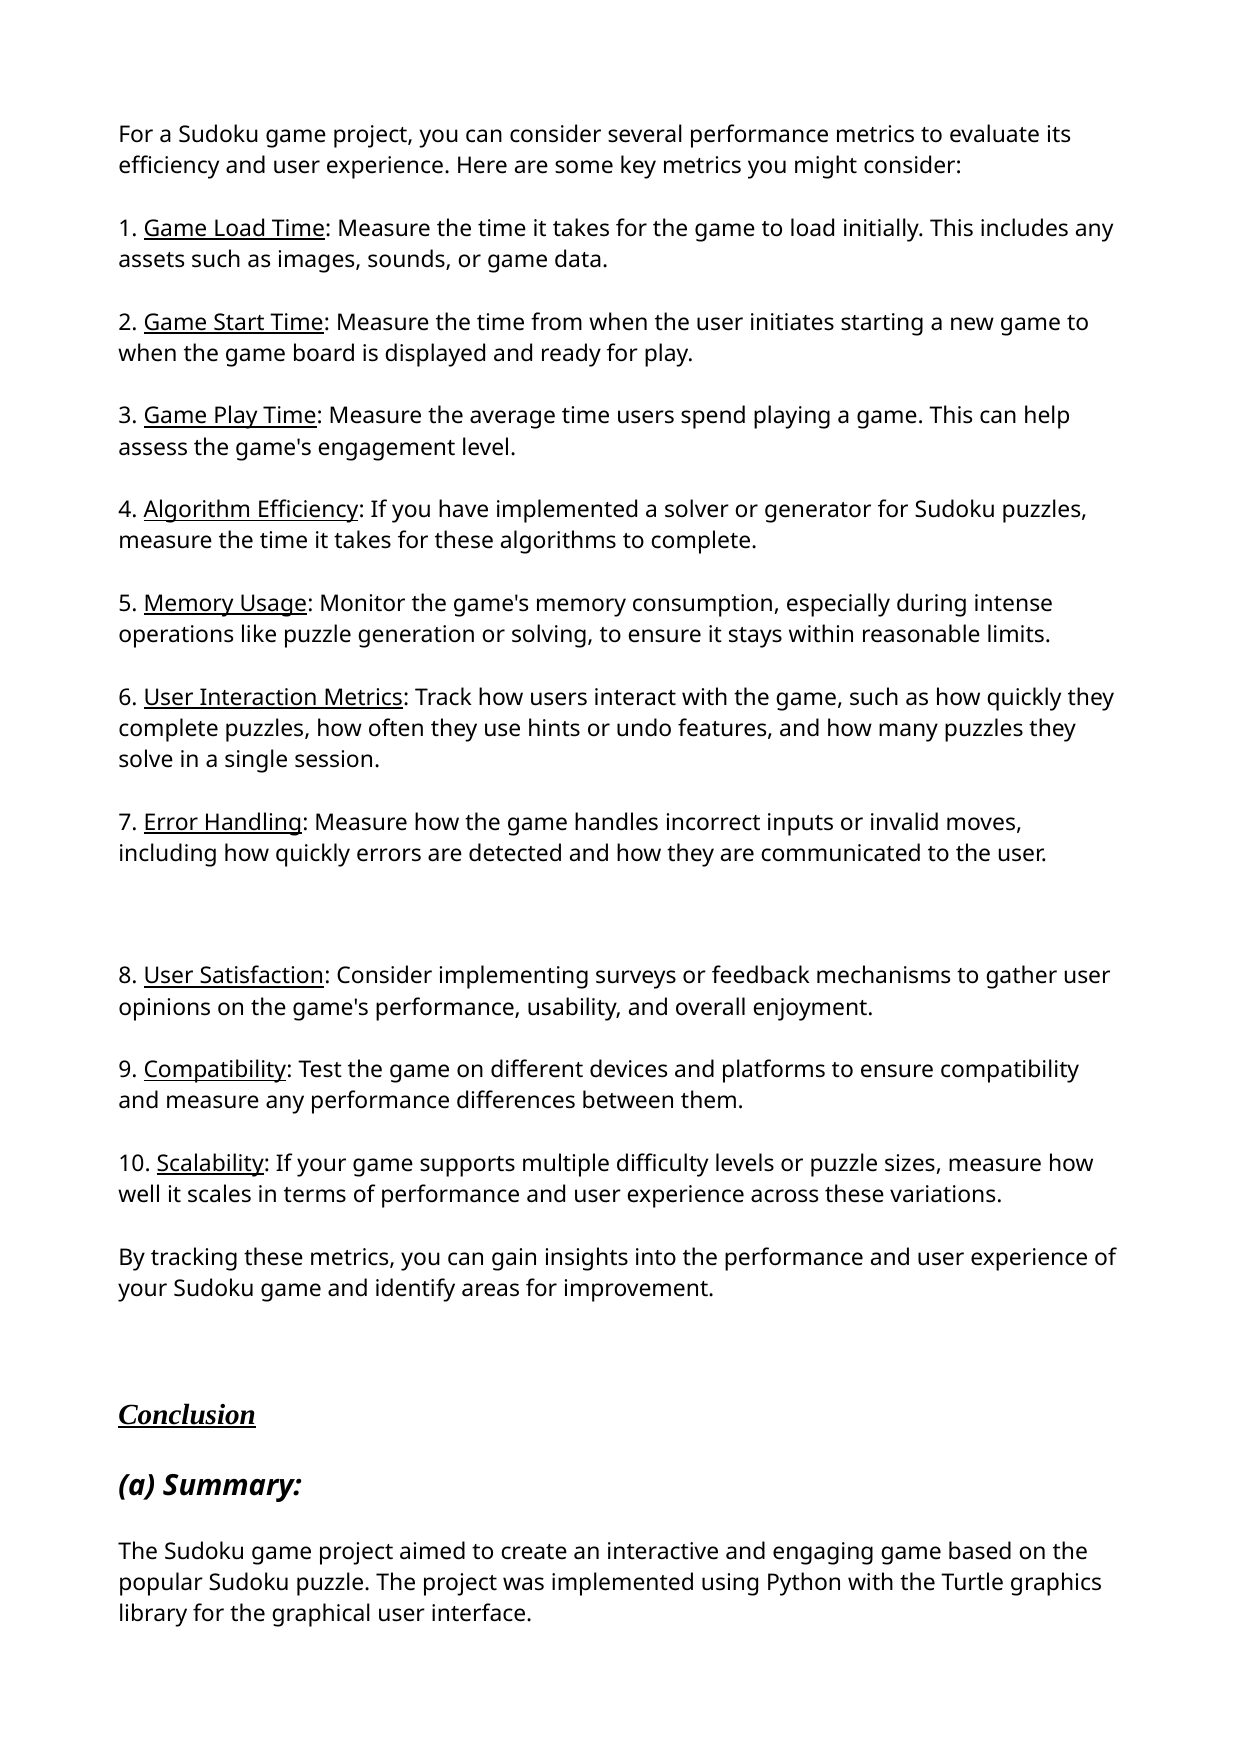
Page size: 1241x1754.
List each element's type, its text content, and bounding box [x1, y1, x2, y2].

text Conclusion [118, 1397, 1122, 1430]
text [118, 1464, 1122, 1629]
text For a Sudoku game project, you can consider several performance metrics to evaluate its efficiency and user experience. Here are some key metrics you might consider: 1. Game Load Time: Measure the time it takes for the game to load initially. This includes any assets such as images, sounds, or game data. 2. Game Start Time: Measure the time from when the user initiates starting a new game to when the game board is displayed and ready for play. 3. Game Play Time: Measure the average time users spend playing a game. This can help assess the game's engagement level. 4. Algorithm Efficiency: If you have implemented a solver or generator for Sudoku puzzles, measure the time it takes for these algorithms to complete. 5. Memory Usage: Monitor the game's memory consumption, especially during intense operations like puzzle generation or solving, to ensure it stays within reasonable limits. 6. User Interaction Metrics: Track how users interact with the game, such as how quickly they complete puzzles, how often they use hints or undo features, and how many puzzles they solve in a single session. 7. Error Handling: Measure how the game handles incorrect inputs or invalid moves, including how quickly errors are detected and how they are communicated to the user. [118, 118, 1122, 928]
text 8. User Satisfaction: Consider implementing surveys or feedback mechanisms to gather user opinions on the game's performance, usability, and overall enjoyment. 9. Compatibility: Test the game on different devices and platforms to ensure compatibility and measure any performance differences between them. 10. Scalability: If your game supports multiple difficulty levels or puzzle sizes, measure how well it scales in terms of performance and user experience across these variations. By tracking these metrics, you can gain insights into the performance and user experience of your Sudoku game and identify areas for improvement. [118, 959, 1122, 1303]
